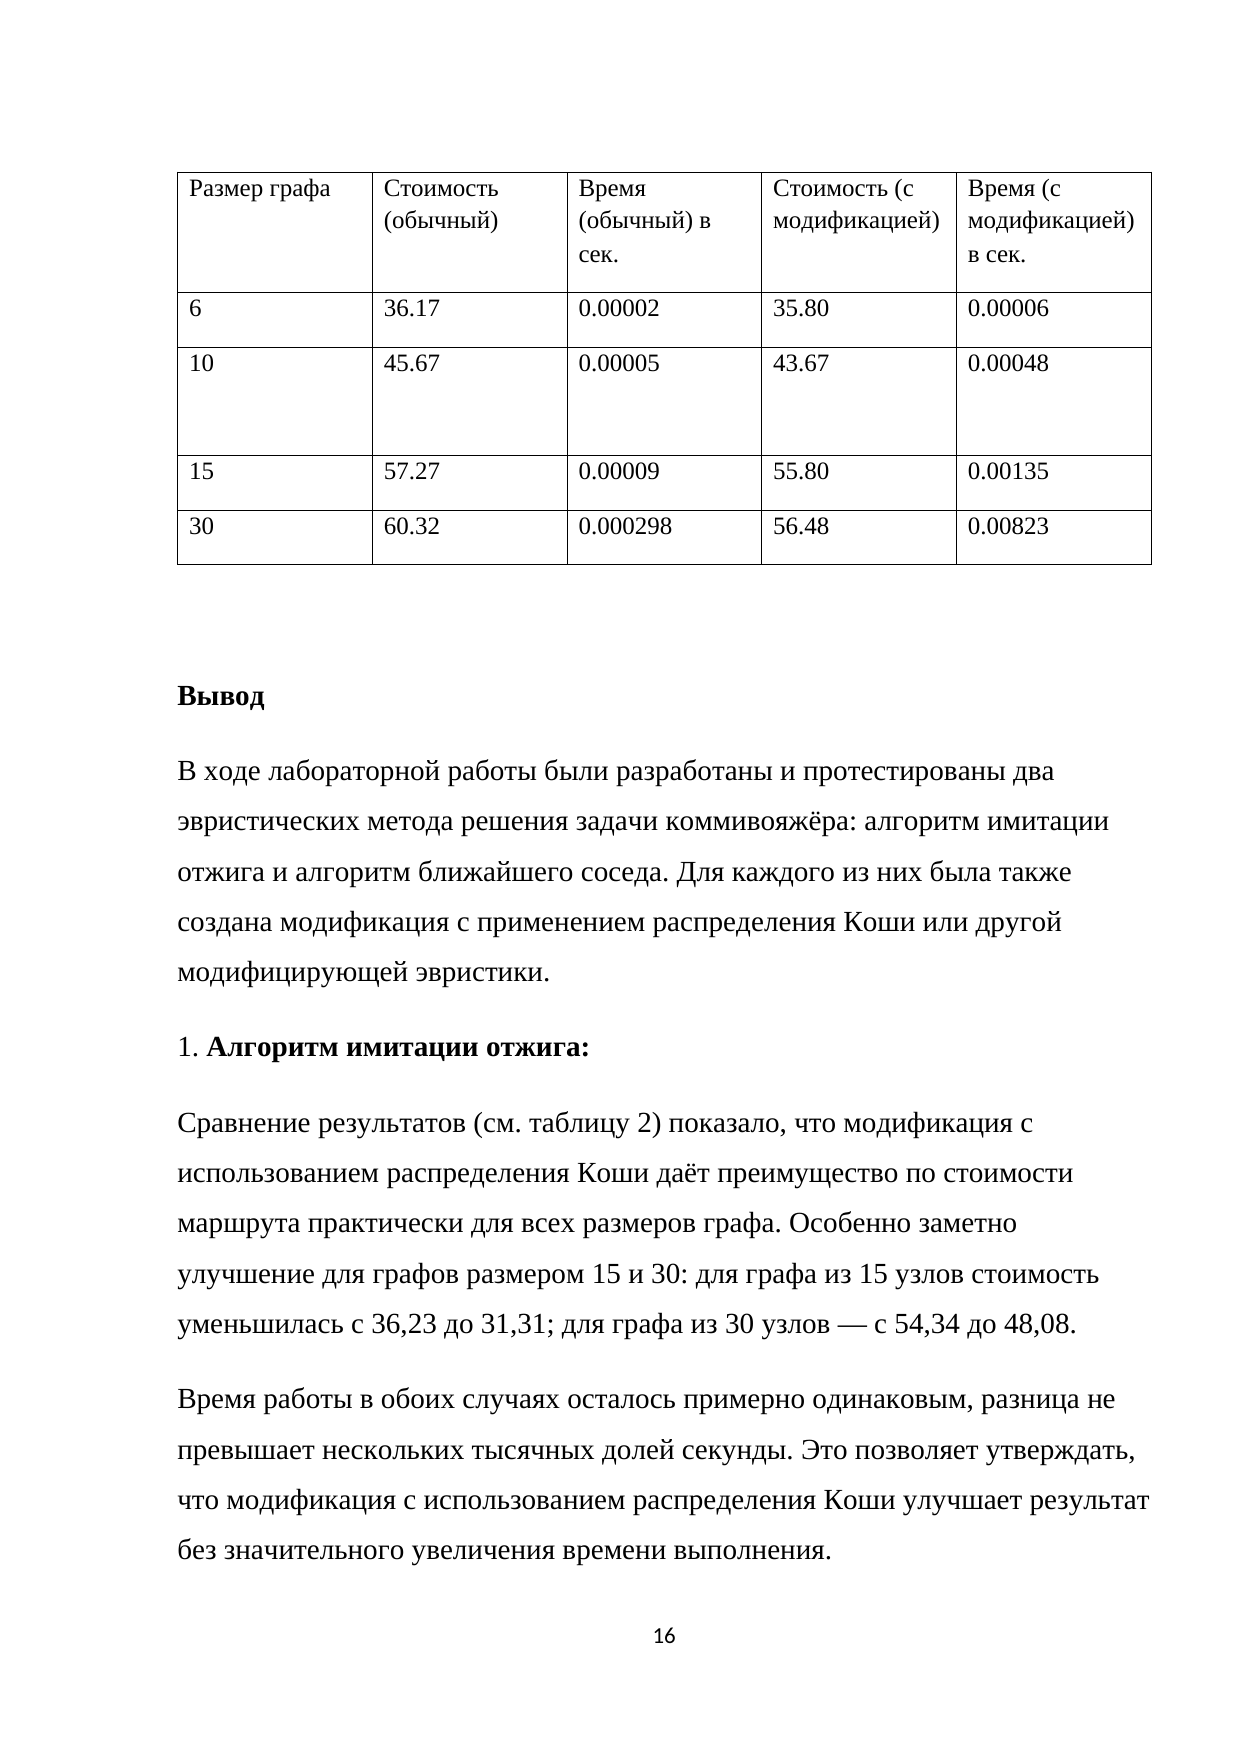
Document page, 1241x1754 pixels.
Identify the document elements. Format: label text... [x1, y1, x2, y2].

text В ходе лабораторной работы были разработаны и протестированы два эвристических метода решения задачи коммивояжёра: алгоритм имитации отжига и алгоритм ближайшего соседа. Для каждого из них была также создана модификация с применением распределения Коши или другой модифицирующей эвристики. [177, 753, 1152, 988]
table_cell 0.00005 [568, 348, 761, 455]
table_cell 0.00135 [957, 456, 1151, 510]
table_header Размер графа [178, 173, 372, 292]
text Сравнение результатов (см. таблицу 2) показало, что модификация с использованием распределения Коши даёт преимущество по стоимости маршрута практически для всех размеров графа. Особенно заметно улучшение для графов размером 15 и 30: для графа из 15 узлов стоимость уменьшилась с 36,23 до 31,31; для графа из 30 узлов — с 54,34 до 48,08. [177, 1105, 1152, 1340]
table_cell 56.48 [762, 511, 956, 564]
table_cell 30 [178, 511, 372, 564]
table_cell 45.67 [373, 348, 567, 455]
table_cell 60.32 [373, 511, 567, 564]
table_cell 10 [178, 348, 372, 455]
table_header Время (обычный) в сек. [568, 173, 761, 292]
table_cell 55.80 [762, 456, 956, 510]
table_header Стоимость (обычный) [373, 173, 567, 292]
table_cell 6 [178, 293, 372, 347]
table_cell 57.27 [373, 456, 567, 510]
table_cell 0.00002 [568, 293, 761, 347]
table_header Стоимость (с модификацией) [762, 173, 956, 292]
table_cell 0.00006 [957, 293, 1151, 347]
table_header Время (с модификацией) в сек. [957, 173, 1151, 292]
table_cell 36.17 [373, 293, 567, 347]
table_cell 15 [178, 456, 372, 510]
table_cell 0.000298 [568, 511, 761, 564]
table_cell 0.00048 [957, 348, 1151, 455]
text Время работы в обоих случаях осталось примерно одинаковым, разница не превышает нескольких тысячных долей секунды. Это позволяет утверждать, что модификация с использованием распределения Коши улучшает результат без значительного увеличения времени выполнения. [177, 1381, 1152, 1566]
text 1. Алгоритм имитации отжига: [177, 1029, 1152, 1063]
table_cell 0.00823 [957, 511, 1151, 564]
table_cell 43.67 [762, 348, 956, 455]
table_cell 0.00009 [568, 456, 761, 510]
subtitle Вывод [177, 678, 1152, 711]
table_cell 35.80 [762, 293, 956, 347]
